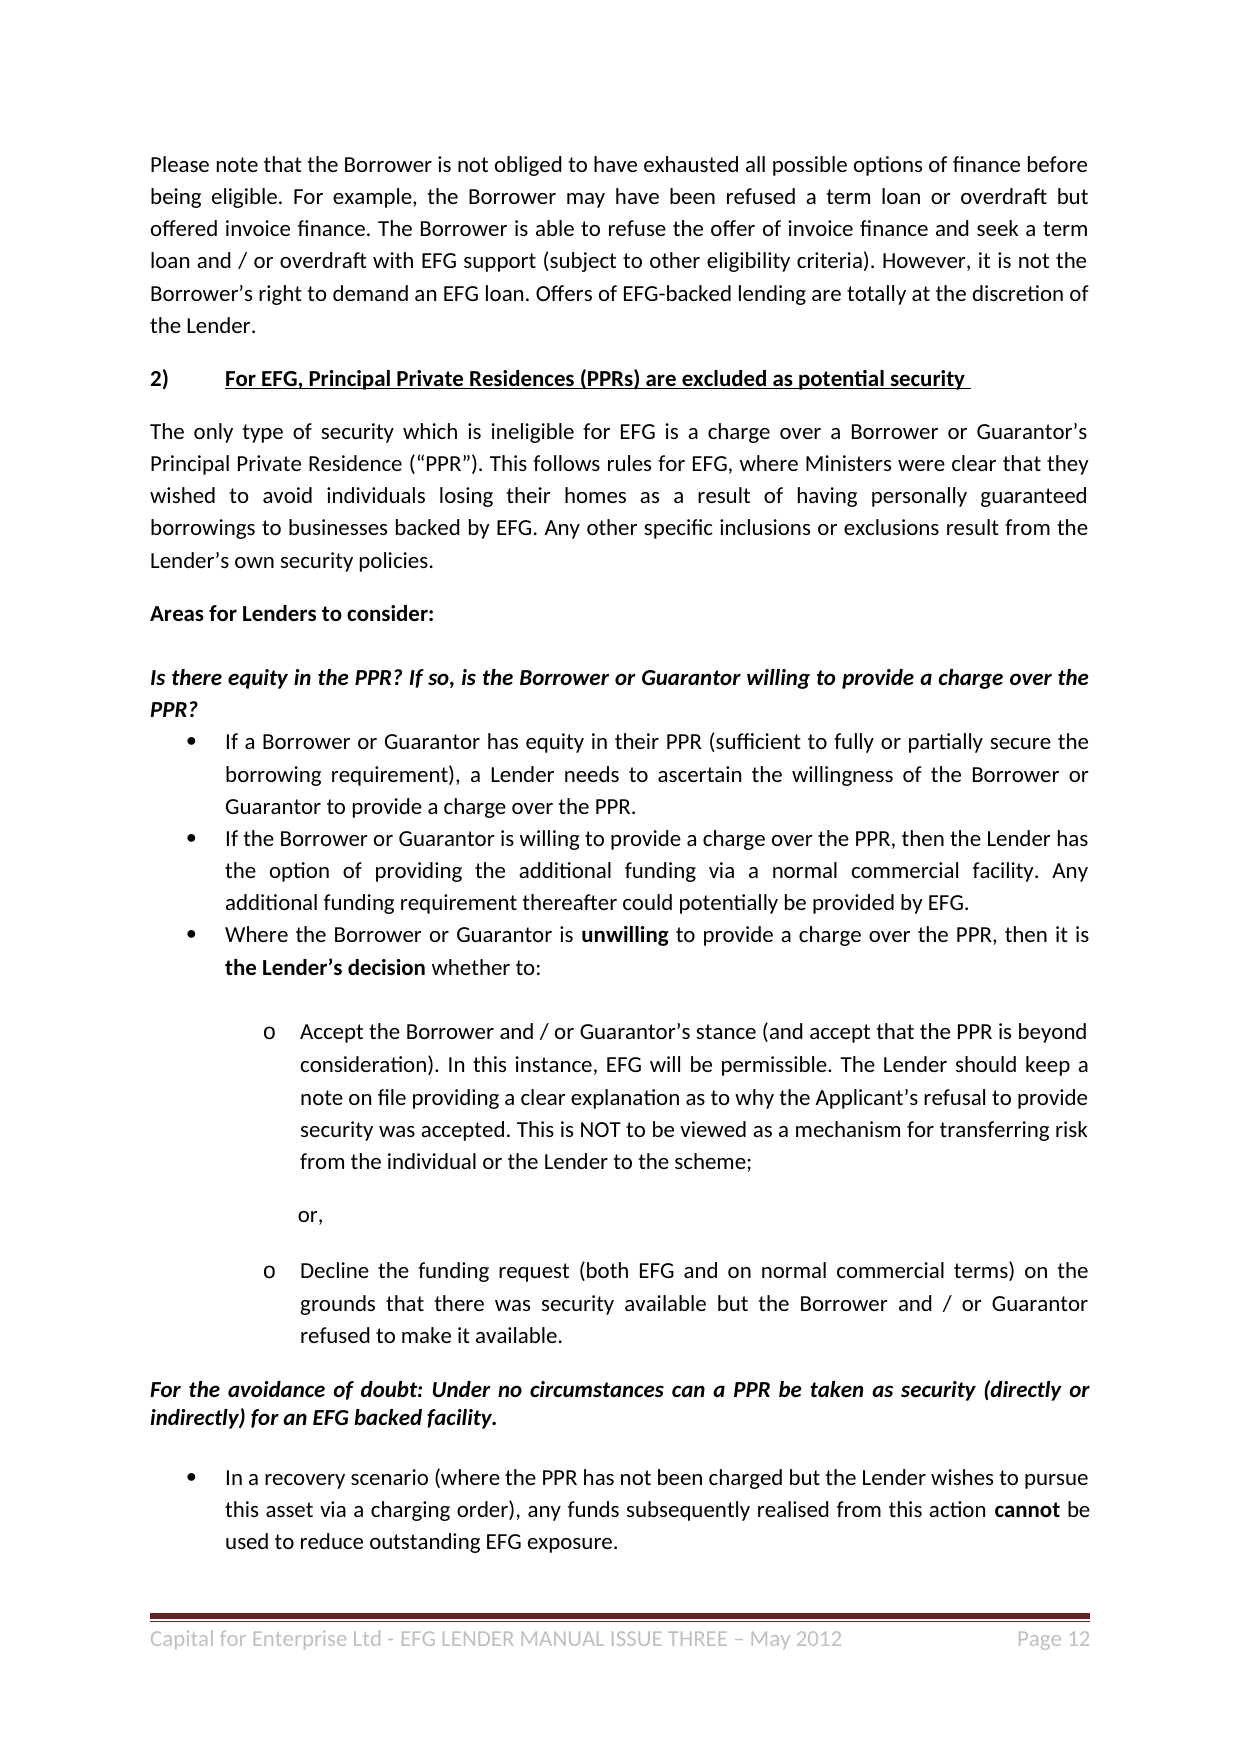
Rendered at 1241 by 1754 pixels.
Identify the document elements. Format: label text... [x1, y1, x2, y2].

text or, [298, 1200, 1090, 1228]
list Where the Borrower or Guarantor is unwilling to provide a charge over the PPR, then it is the Lender’s decision whether to: [187, 921, 1090, 981]
list In a recovery scenario (where the PPR has not been charged but the Lender wishes to pursue this asset via a charging order), any funds subsequently realised from this action cannot be used to reduce outstanding EFG exposure. [187, 1463, 1090, 1555]
list Is there equity in the PPR? If so, is the Borrower or Guarantor willing to provide a charge over the PPR? [150, 663, 1090, 723]
list Decline the funding request (both EFG and on normal commercial terms) on the grounds that there was security available but the Borrower and / or Guarantor refused to make it available. [262, 1256, 1090, 1350]
list Areas for Lenders to consider: [150, 599, 1090, 627]
list Please note that the Borrower is not obliged to have exhausted all possible options of finance before being eligible. For example, the Borrower may have been refused a term loan or overdraft but offered invoice finance. The Borrower is able to refuse the offer of invoice finance and seek a term loan and / or overdraft with EFG support (subject to other eligibility criteria). However, it is not the Borrower’s right to demand an EFG loan. Offers of EFG-backed lending are totally at the discretion of the Lender. [150, 150, 1090, 339]
list If the Borrower or Guarantor is willing to provide a charge over the PPR, then the Lender has the option of providing the additional funding via a normal commercial facility. Any additional funding requirement thereafter could potentially be provided by EFG. [187, 824, 1090, 916]
text 2) For EFG, Principal Private Residences (PPRs) are excluded as potential security [150, 364, 1090, 392]
text The only type of security which is ineligible for EFG is a charge over a Borrower or Guarantor’s Principal Private Residence (“PPR”). This follows rules for EFG, where Ministers were clear that they wished to avoid individuals losing their homes as a result of having personally guaranteed borrowings to businesses backed by EFG. Any other specific inclusions or exclusions result from the Lender’s own security policies. [150, 417, 1090, 574]
list If a Borrower or Guarantor has equity in their PPR (sufficient to fully or partially secure the borrowing requirement), a Lender needs to ascertain the willingness of the Borrower or Guarantor to provide a charge over the PPR. [187, 727, 1090, 820]
list Accept the Borrower and / or Guarantor’s stance (and accept that the PPR is beyond consideration). In this instance, EFG will be permissible. The Lender should keep a note on file providing a clear explanation as to why the Applicant’s refusal to provide security was accepted. This is NOT to be viewed as a mechanism for transferring risk from the individual or the Lender to the scheme; [262, 1017, 1090, 1175]
text For the avoidance of doubt: Under no circumstances can a PPR be taken as security (directly or indirectly) for an EFG backed facility. [150, 1375, 1090, 1431]
